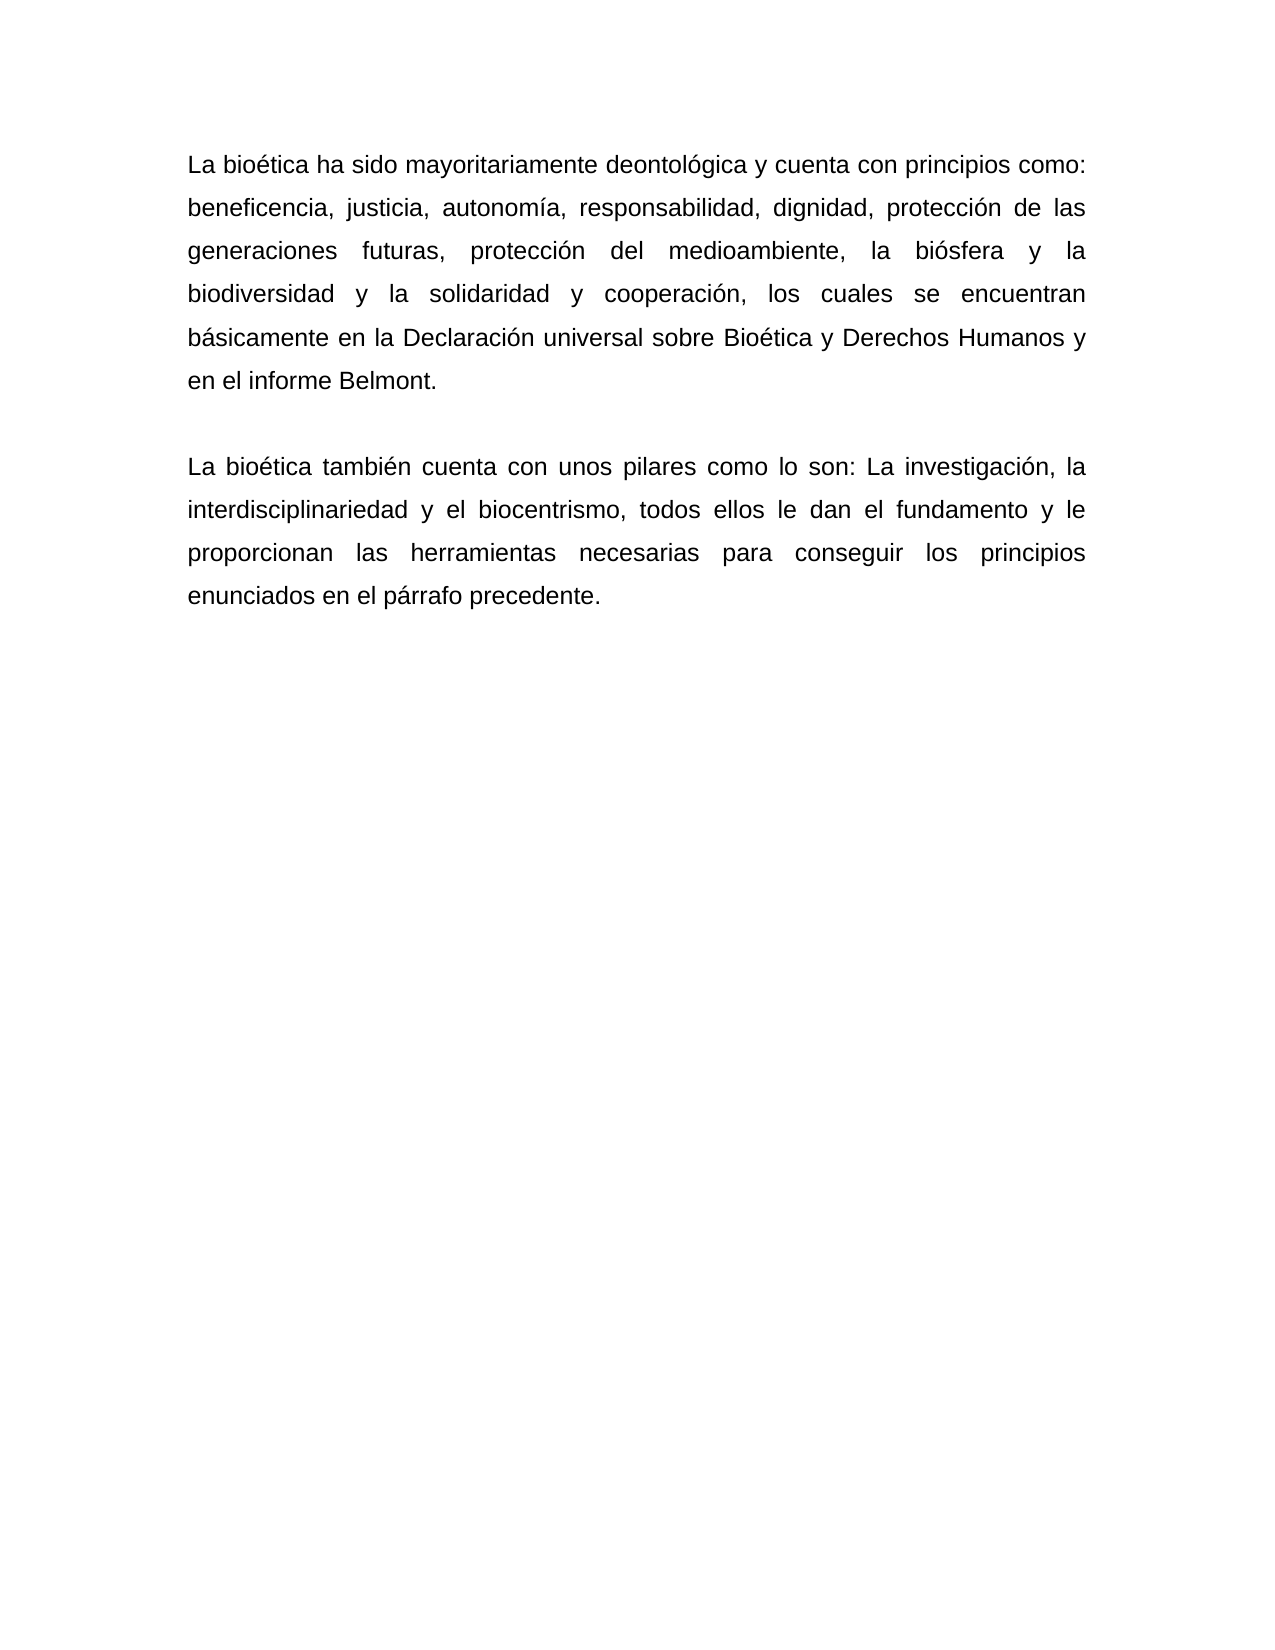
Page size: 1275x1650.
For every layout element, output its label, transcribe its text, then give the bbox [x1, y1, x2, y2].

text La bioética también cuenta con unos pilares como lo son: La investigación, la interdisciplinariedad y el biocentrismo, todos ellos le dan el fundamento y le proporcionan las herramientas necesarias para conseguir los principios enunciados en el párrafo precedente. [187, 452, 1087, 610]
text La bioética ha sido mayoritariamente deontológica y cuenta con principios como: beneficencia, justicia, autonomía, responsabilidad, dignidad, protección de las generaciones futuras, protección del medioambiente, la biósfera y la biodiversidad y la solidaridad y cooperación, los cuales se encuentran básicamente en la Declaración universal sobre Bioética y Derechos Humanos y en el informe Belmont. [187, 150, 1087, 394]
